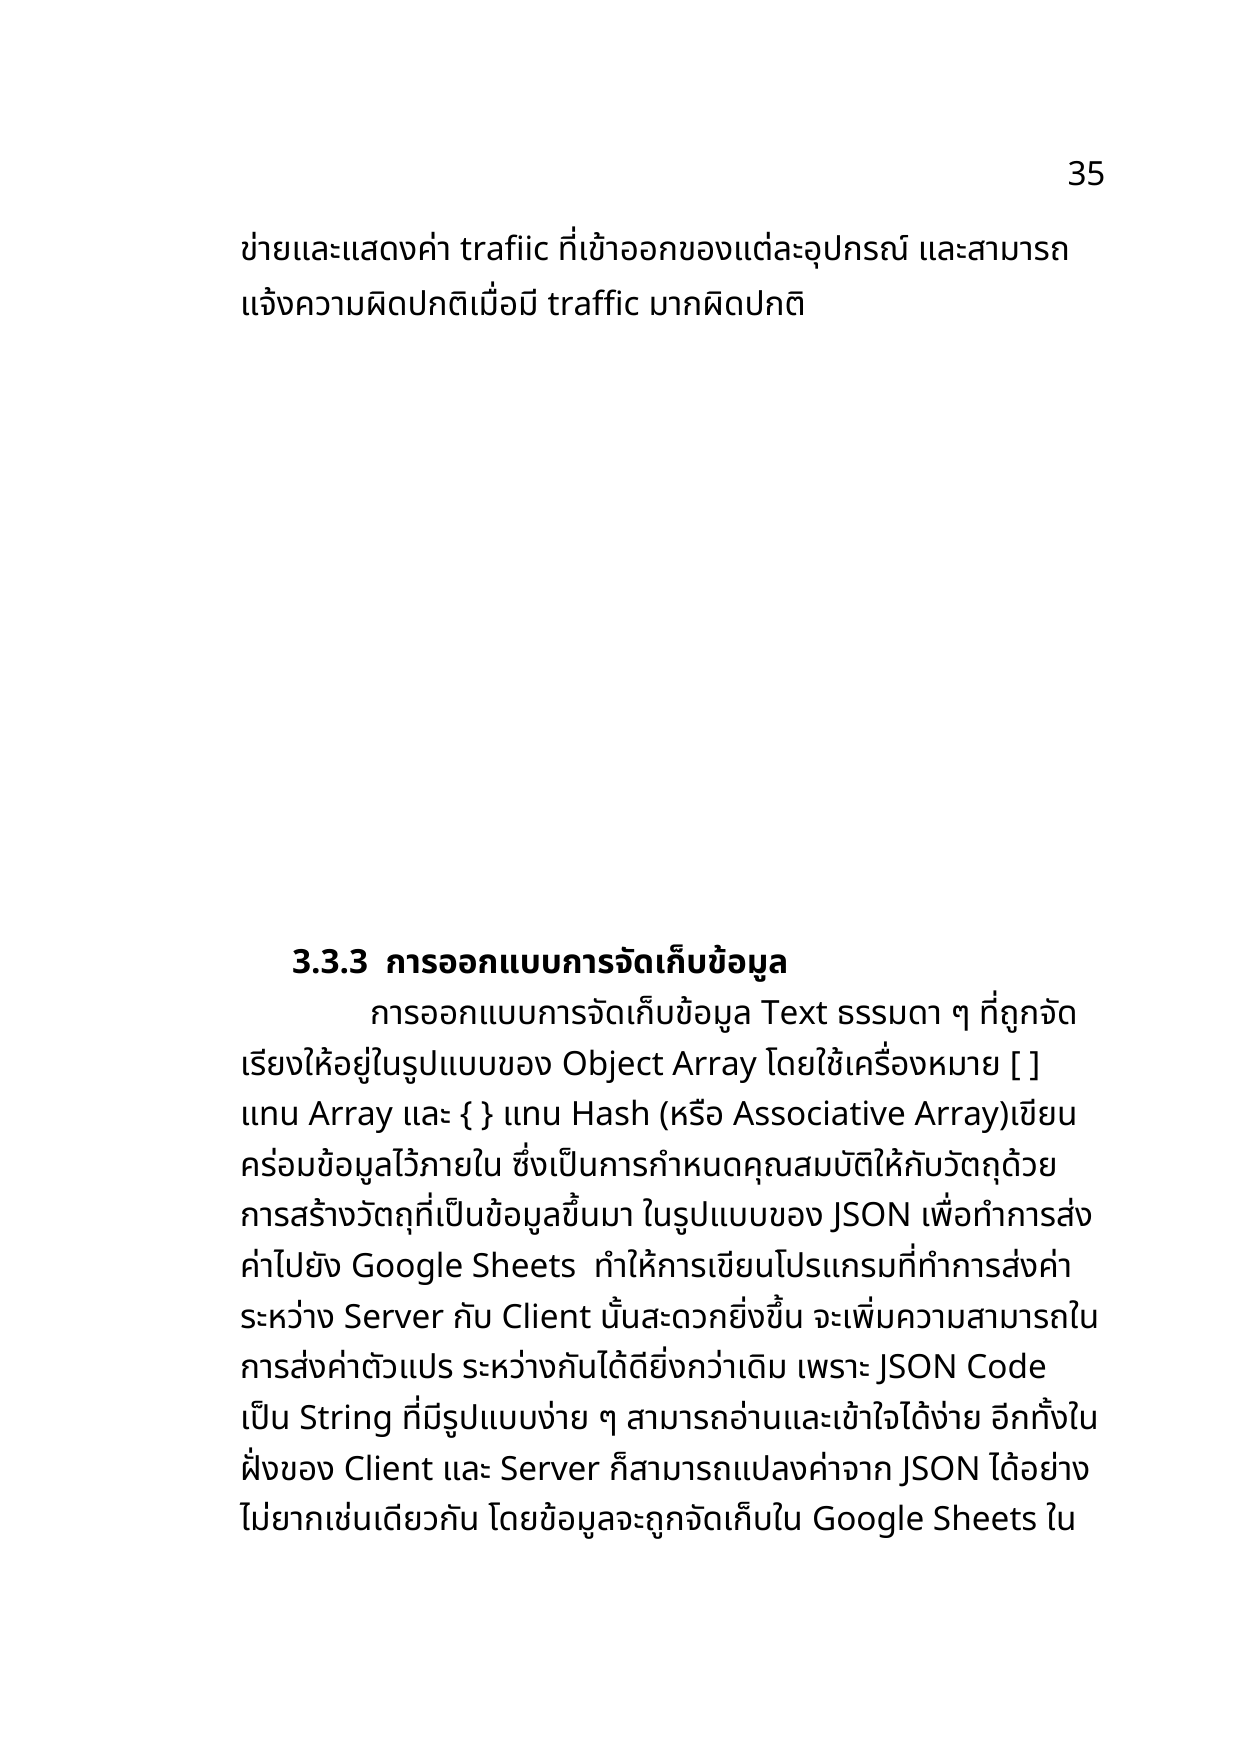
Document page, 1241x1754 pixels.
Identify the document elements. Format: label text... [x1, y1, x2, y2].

text 3.3.3 การออกแบบการจัดเก็บข้อมูล [240, 938, 1105, 989]
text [240, 989, 1105, 1546]
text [240, 225, 1105, 330]
